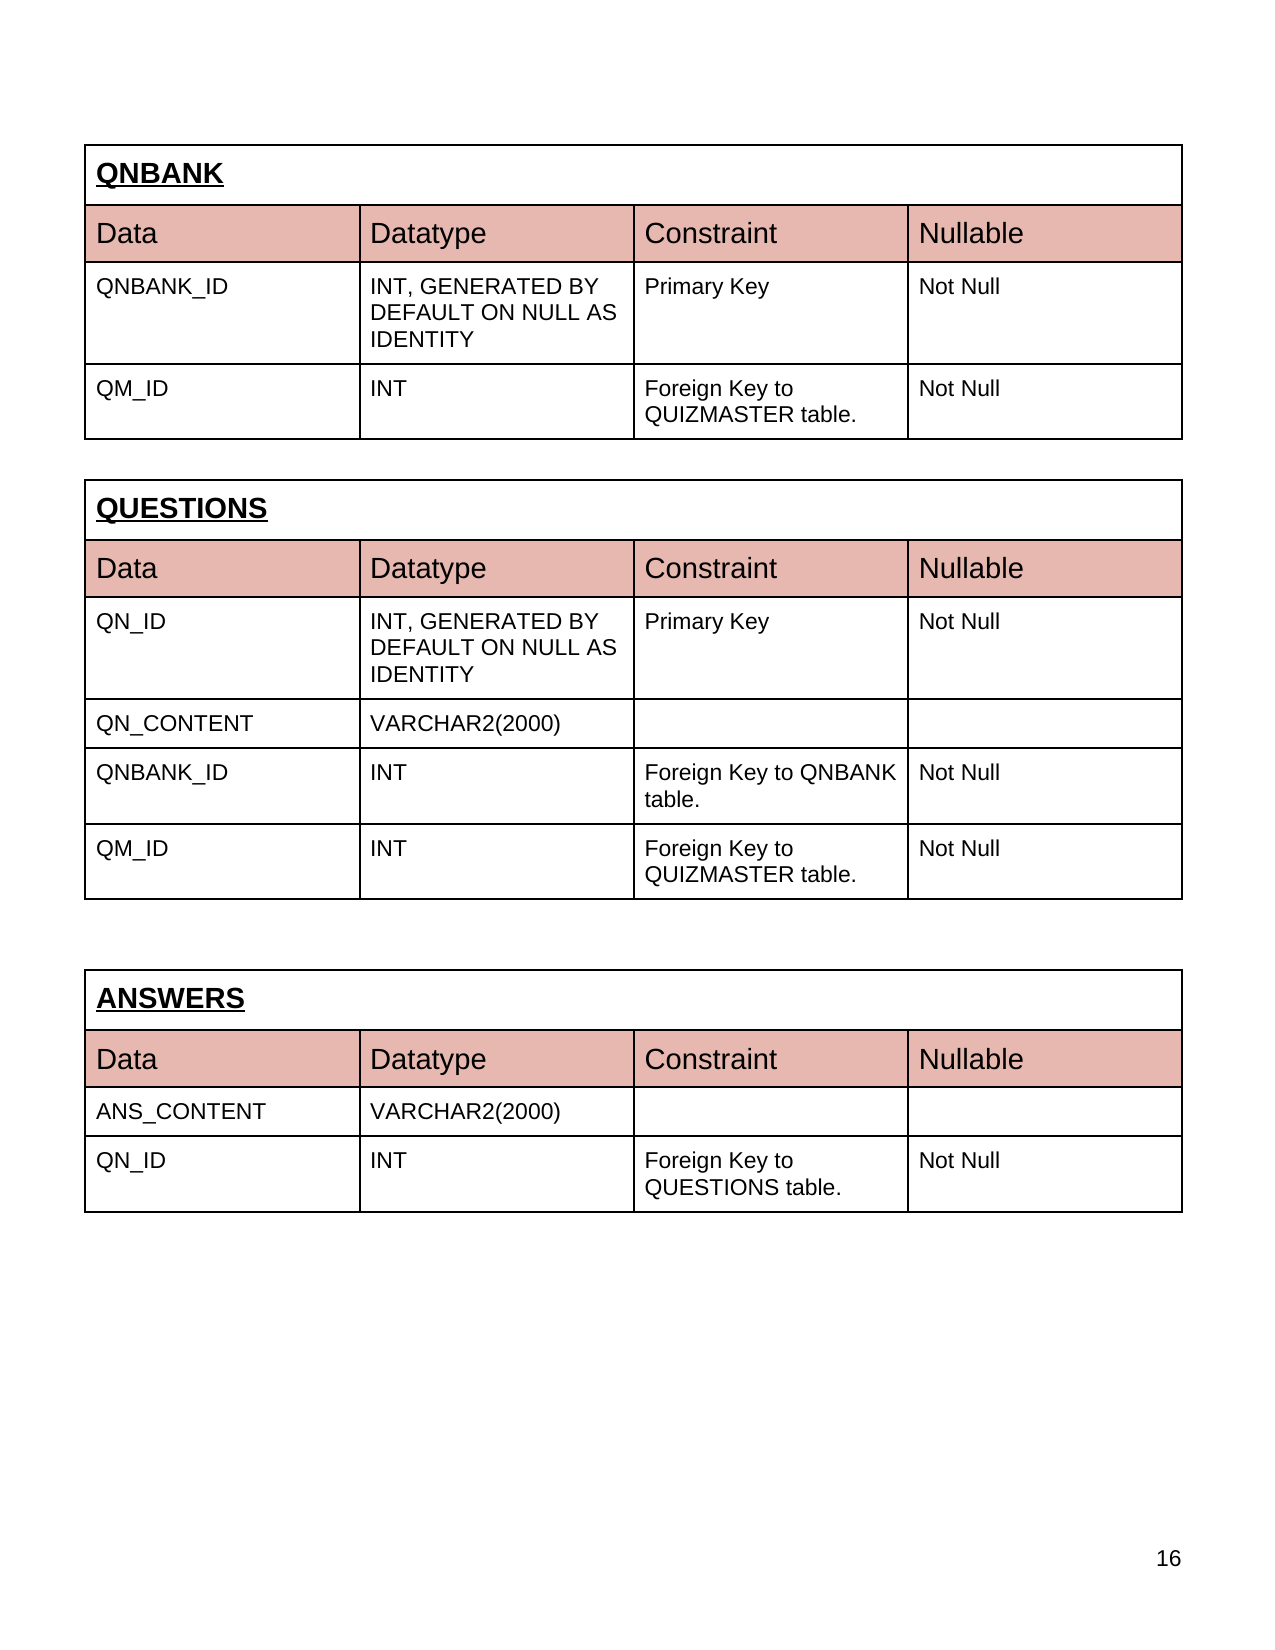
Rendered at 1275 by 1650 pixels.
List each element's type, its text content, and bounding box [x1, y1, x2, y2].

table_cell Not Null [909, 1137, 1181, 1211]
table_cell Foreign Key to QUIZMASTER table. [635, 825, 907, 898]
table_cell INT [361, 365, 633, 438]
table_cell Not Null [909, 598, 1181, 697]
table_cell Data [86, 206, 359, 261]
table_cell Datatype [361, 1031, 633, 1086]
table_cell Nullable [909, 1031, 1181, 1086]
table_cell Foreign Key to QUIZMASTER table. [635, 365, 907, 438]
table_cell Data [86, 541, 359, 596]
table_header QNBANK [86, 146, 1181, 204]
table_cell Datatype [361, 206, 633, 261]
table_cell Nullable [909, 541, 1181, 596]
table_cell QM_ID [86, 825, 359, 898]
table_cell Not Null [909, 825, 1181, 898]
table_cell Not Null [909, 263, 1181, 362]
table_cell INT, GENERATED BY DEFAULT ON NULL AS IDENTITY [361, 598, 633, 697]
table_cell VARCHAR2(2000) [361, 1088, 633, 1135]
table_cell QN_ID [86, 1137, 359, 1211]
table_cell QN_CONTENT [86, 700, 359, 747]
table_cell Constraint [635, 206, 907, 261]
table_cell [909, 1088, 1181, 1135]
table_cell Primary Key [635, 263, 907, 362]
table_cell Constraint [635, 541, 907, 596]
table_cell Nullable [909, 206, 1181, 261]
table_cell Foreign Key to QNBANK table. [635, 749, 907, 822]
table_cell Primary Key [635, 598, 907, 697]
table_header ANSWERS [86, 971, 1181, 1029]
table_cell Datatype [361, 541, 633, 596]
table_cell [635, 700, 907, 747]
table_cell INT [361, 1137, 633, 1211]
table_cell QM_ID [86, 365, 359, 438]
table_cell ANS_CONTENT [86, 1088, 359, 1135]
table_header QUESTIONS [86, 481, 1181, 539]
table_cell QN_ID [86, 598, 359, 697]
table_cell QNBANK_ID [86, 749, 359, 822]
table_cell QNBANK_ID [86, 263, 359, 362]
table_cell Not Null [909, 749, 1181, 822]
table_cell INT [361, 749, 633, 822]
table_cell [635, 1088, 907, 1135]
table_cell VARCHAR2(2000) [361, 700, 633, 747]
table_cell Constraint [635, 1031, 907, 1086]
table_cell INT [361, 825, 633, 898]
table_cell Not Null [909, 365, 1181, 438]
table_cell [361, 263, 633, 362]
table_cell [909, 700, 1181, 747]
table_cell Foreign Key to QUESTIONS table. [635, 1137, 907, 1211]
table_cell Data [86, 1031, 359, 1086]
